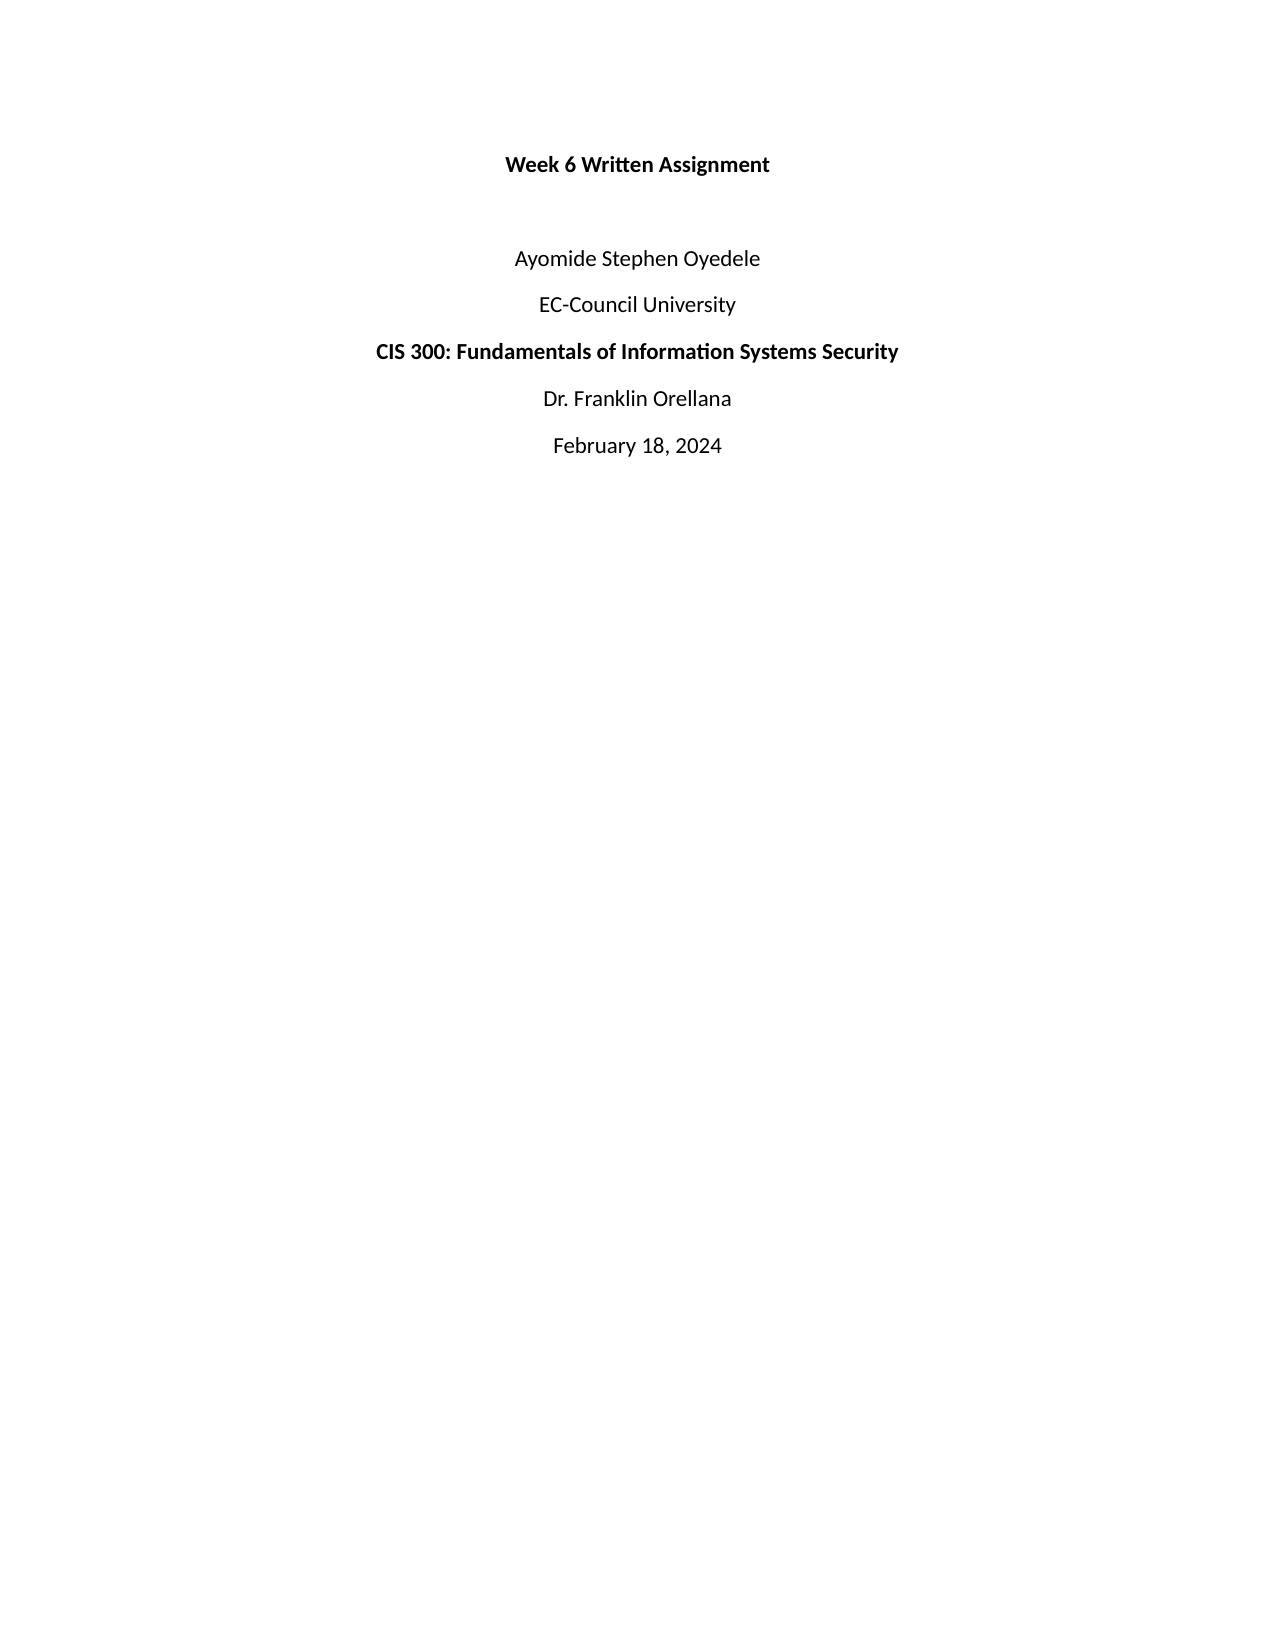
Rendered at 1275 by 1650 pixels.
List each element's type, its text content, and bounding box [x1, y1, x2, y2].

text February 18, 2024 [150, 431, 1125, 459]
text Week 6 Written Assignment [150, 150, 1125, 178]
text CIS 300: Fundamentals of Information Systems Security [150, 337, 1125, 366]
text Dr. Franklin Orellana [150, 384, 1125, 412]
text Ayomide Stephen Oyedele [150, 244, 1125, 272]
text EC-Council University [150, 291, 1125, 319]
